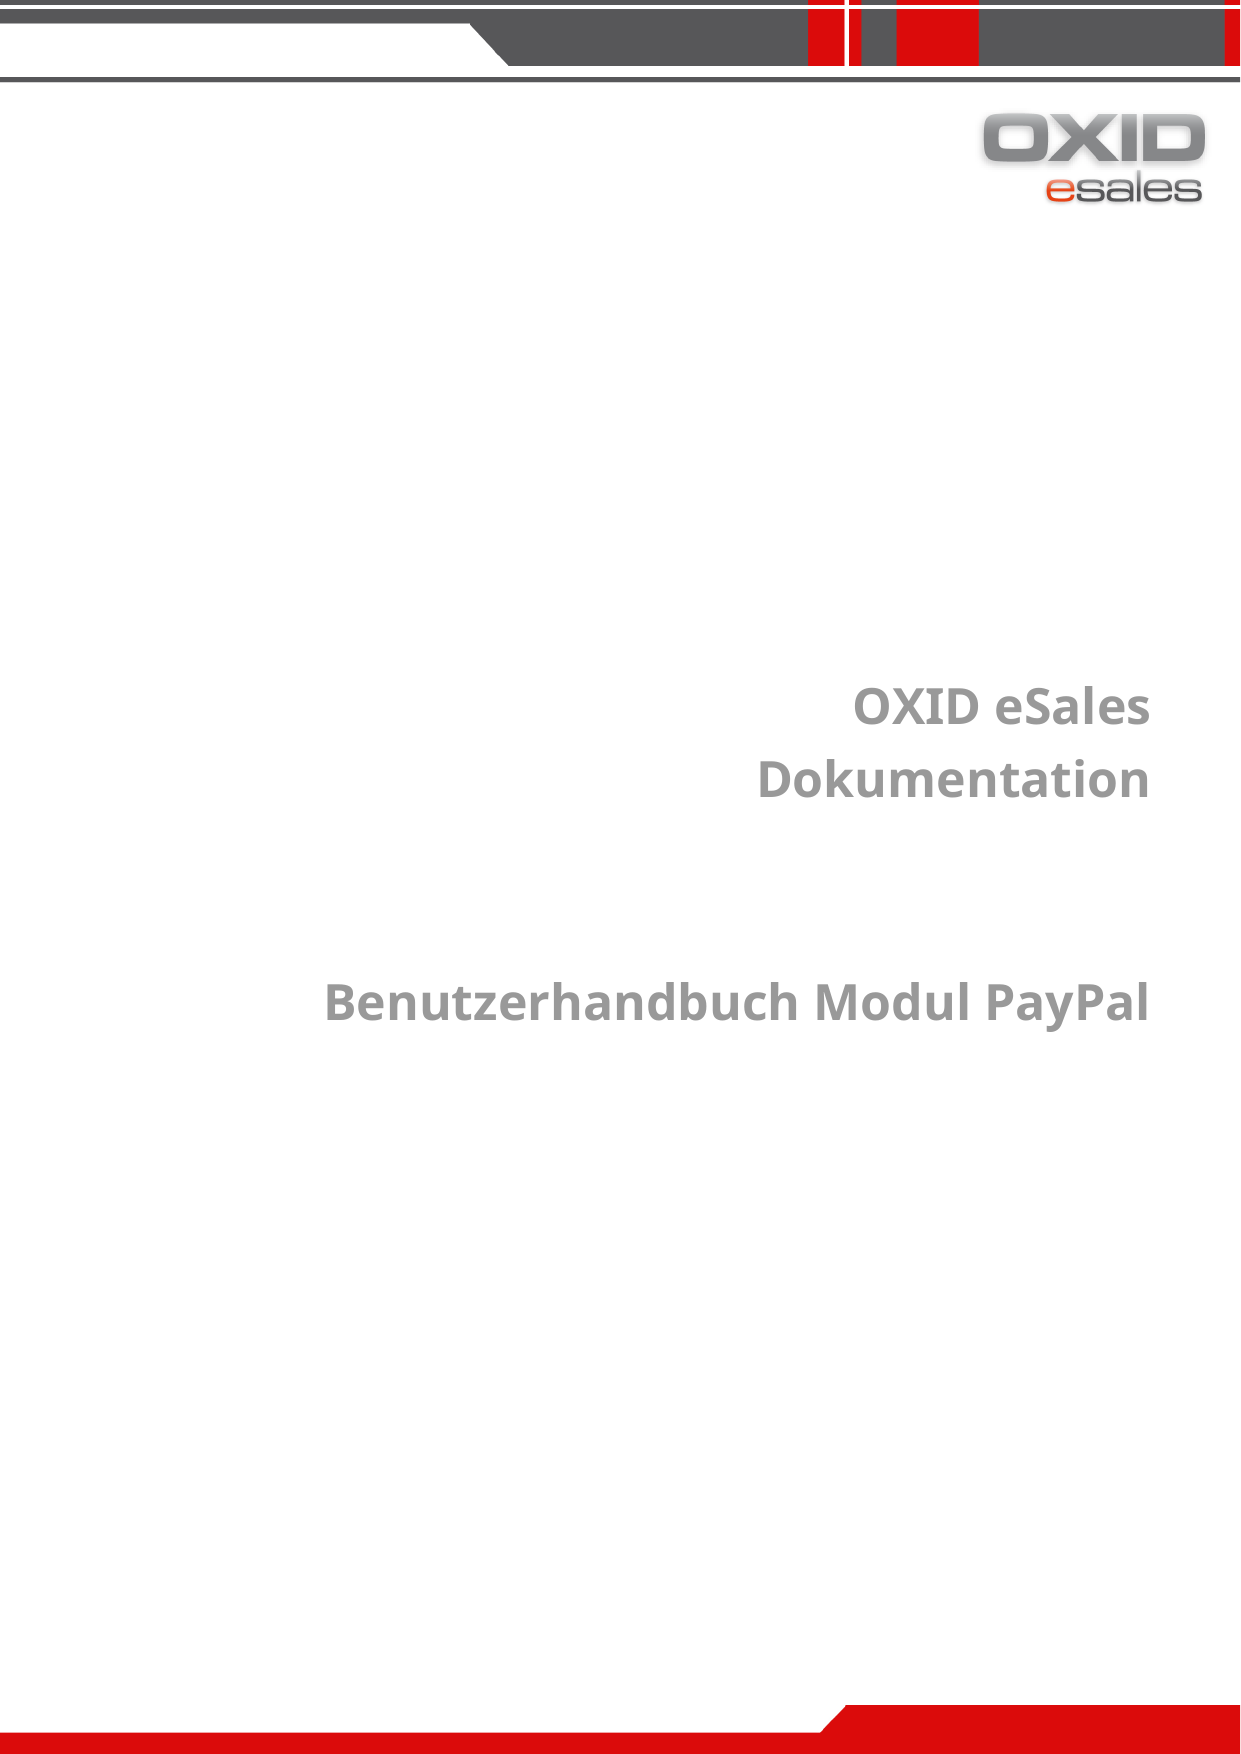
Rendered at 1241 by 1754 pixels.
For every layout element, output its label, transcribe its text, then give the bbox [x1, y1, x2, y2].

text OXID eSales Dokumentation [148, 666, 1152, 812]
picture [0, 1705, 1241, 1754]
text Benutzerhandbuch Modul PayPal [148, 967, 1152, 1035]
picture [0, 0, 1241, 210]
